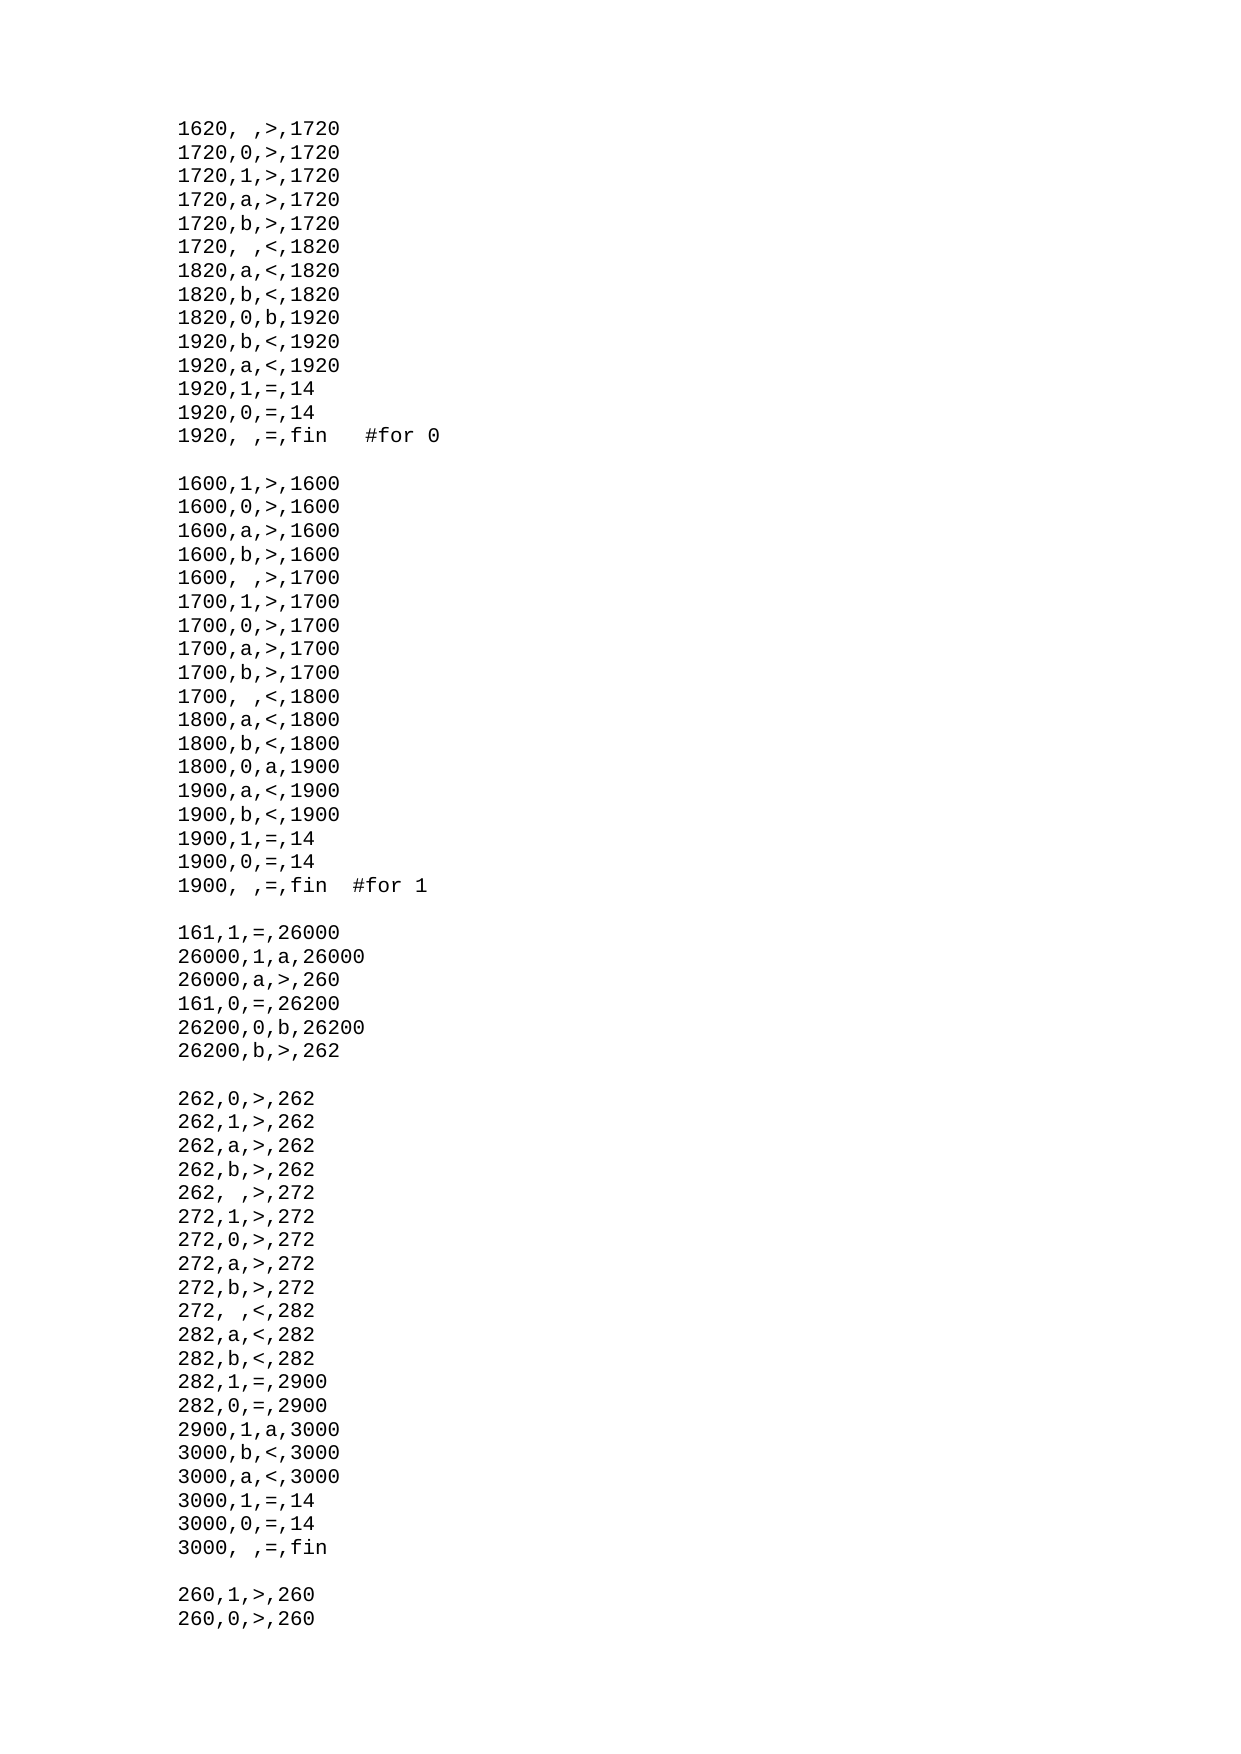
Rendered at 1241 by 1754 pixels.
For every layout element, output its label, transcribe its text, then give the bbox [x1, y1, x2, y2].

text 1700,1,>,1700 [177, 591, 1152, 615]
text 1700,b,>,1700 [177, 662, 1152, 686]
text 262,b,>,262 [177, 1158, 1152, 1182]
text 26000,1,a,26000 [177, 946, 1152, 969]
text 1720,0,>,1720 [177, 142, 1152, 165]
text 1600,1,>,1600 [177, 473, 1152, 496]
text 272,b,>,272 [177, 1277, 1152, 1300]
text 3000,b,<,3000 [177, 1442, 1152, 1466]
text 1600,0,>,1600 [177, 496, 1152, 520]
text 272,a,>,272 [177, 1253, 1152, 1277]
text 161,1,=,26000 [177, 922, 1152, 946]
text 1920, ,=,fin #for 0 [177, 426, 1152, 449]
text 262, ,>,272 [177, 1182, 1152, 1206]
text 1600, ,>,1700 [177, 567, 1152, 591]
text 262,1,>,262 [177, 1111, 1152, 1135]
text 262,0,>,262 [177, 1088, 1152, 1111]
text 1920,a,<,1920 [177, 354, 1152, 378]
text 1700, ,<,1800 [177, 686, 1152, 709]
text 282,1,=,2900 [177, 1371, 1152, 1395]
text 1720,1,>,1720 [177, 165, 1152, 189]
text 1720, ,<,1820 [177, 236, 1152, 260]
text 282,b,<,282 [177, 1348, 1152, 1371]
text 260,1,>,260 [177, 1584, 1152, 1608]
text 161,0,=,26200 [177, 993, 1152, 1017]
text 260,0,>,260 [177, 1608, 1152, 1631]
text 272,1,>,272 [177, 1206, 1152, 1229]
text 1620, ,>,1720 [177, 118, 1152, 142]
text 1700,a,>,1700 [177, 638, 1152, 662]
text 1900,1,=,14 [177, 827, 1152, 851]
text 1900, ,=,fin #for 1 [177, 875, 1152, 898]
text 3000, ,=,fin [177, 1537, 1152, 1561]
text 1800,a,<,1800 [177, 709, 1152, 733]
text 1920,1,=,14 [177, 378, 1152, 402]
text 26200,b,>,262 [177, 1040, 1152, 1064]
text 3000,a,<,3000 [177, 1466, 1152, 1489]
text 1720,b,>,1720 [177, 213, 1152, 236]
text 272,0,>,272 [177, 1229, 1152, 1253]
text 1800,b,<,1800 [177, 733, 1152, 757]
text 3000,0,=,14 [177, 1513, 1152, 1537]
text 1820,a,<,1820 [177, 260, 1152, 284]
text 262,a,>,262 [177, 1135, 1152, 1158]
text 1800,0,a,1900 [177, 757, 1152, 780]
text 1920,0,=,14 [177, 402, 1152, 426]
text 1820,0,b,1920 [177, 307, 1152, 331]
text 1600,a,>,1600 [177, 520, 1152, 544]
text 2900,1,a,3000 [177, 1419, 1152, 1442]
text 282,0,=,2900 [177, 1395, 1152, 1419]
text 1700,0,>,1700 [177, 615, 1152, 638]
text 1900,b,<,1900 [177, 804, 1152, 827]
text 1720,a,>,1720 [177, 189, 1152, 213]
text 26000,a,>,260 [177, 969, 1152, 993]
text 282,a,<,282 [177, 1324, 1152, 1348]
text 1900,0,=,14 [177, 851, 1152, 875]
text 26200,0,b,26200 [177, 1017, 1152, 1040]
text 3000,1,=,14 [177, 1489, 1152, 1513]
text 1600,b,>,1600 [177, 544, 1152, 567]
text 272, ,<,282 [177, 1300, 1152, 1324]
text 1900,a,<,1900 [177, 780, 1152, 804]
text 1920,b,<,1920 [177, 331, 1152, 354]
text 1820,b,<,1820 [177, 284, 1152, 307]
